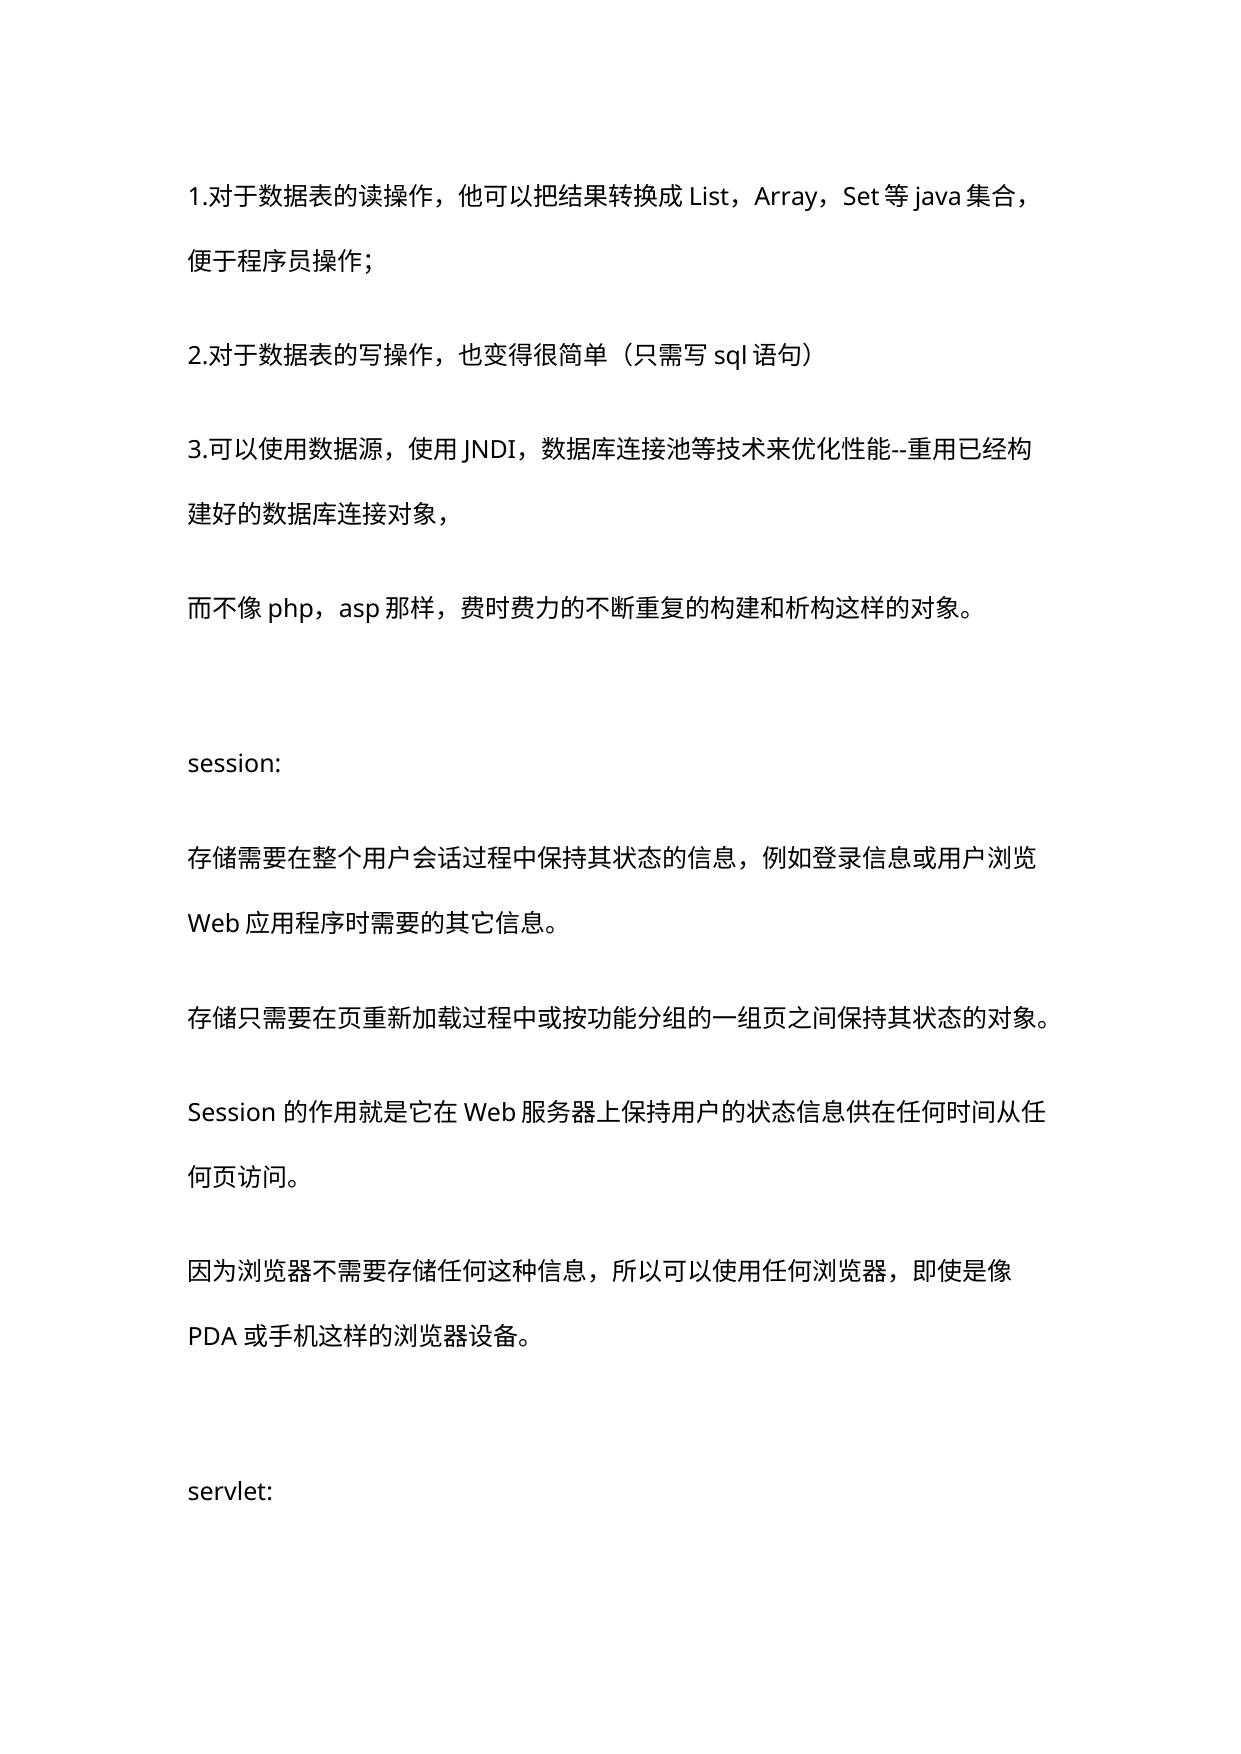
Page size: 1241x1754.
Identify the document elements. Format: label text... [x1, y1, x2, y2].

text session: [187, 730, 1053, 795]
text 3.可以使用数据源，使用JNDI，数据库连接池等技术来优化性能--重用已经构建好的数据库连接对象， [187, 415, 1053, 545]
text servlet: [187, 1458, 1053, 1523]
text 因为浏览器不需要存储任何这种信息，所以可以使用任何浏览器，即使是像 PDA 或手机这样的浏览器设备。 [187, 1237, 1053, 1367]
text 2.对于数据表的写操作，也变得很简单（只需写sql语句） [187, 321, 1053, 386]
text Session 的作用就是它在 Web服务器上保持用户的状态信息供在任何时间从任何页访问。 [187, 1078, 1053, 1208]
text 存储只需要在页重新加载过程中或按功能分组的一组页之间保持其状态的对象。 [187, 984, 1053, 1049]
text 1.对于数据表的读操作，他可以把结果转换成List，Array，Set等java集合，便于程序员操作； [187, 162, 1053, 292]
text 而不像php，asp那样，费时费力的不断重复的构建和析构这样的对象。 [187, 574, 1053, 639]
text 存储需要在整个用户会话过程中保持其状态的信息，例如登录信息或用户浏览 Web应用程序时需要的其它信息。 [187, 824, 1053, 954]
